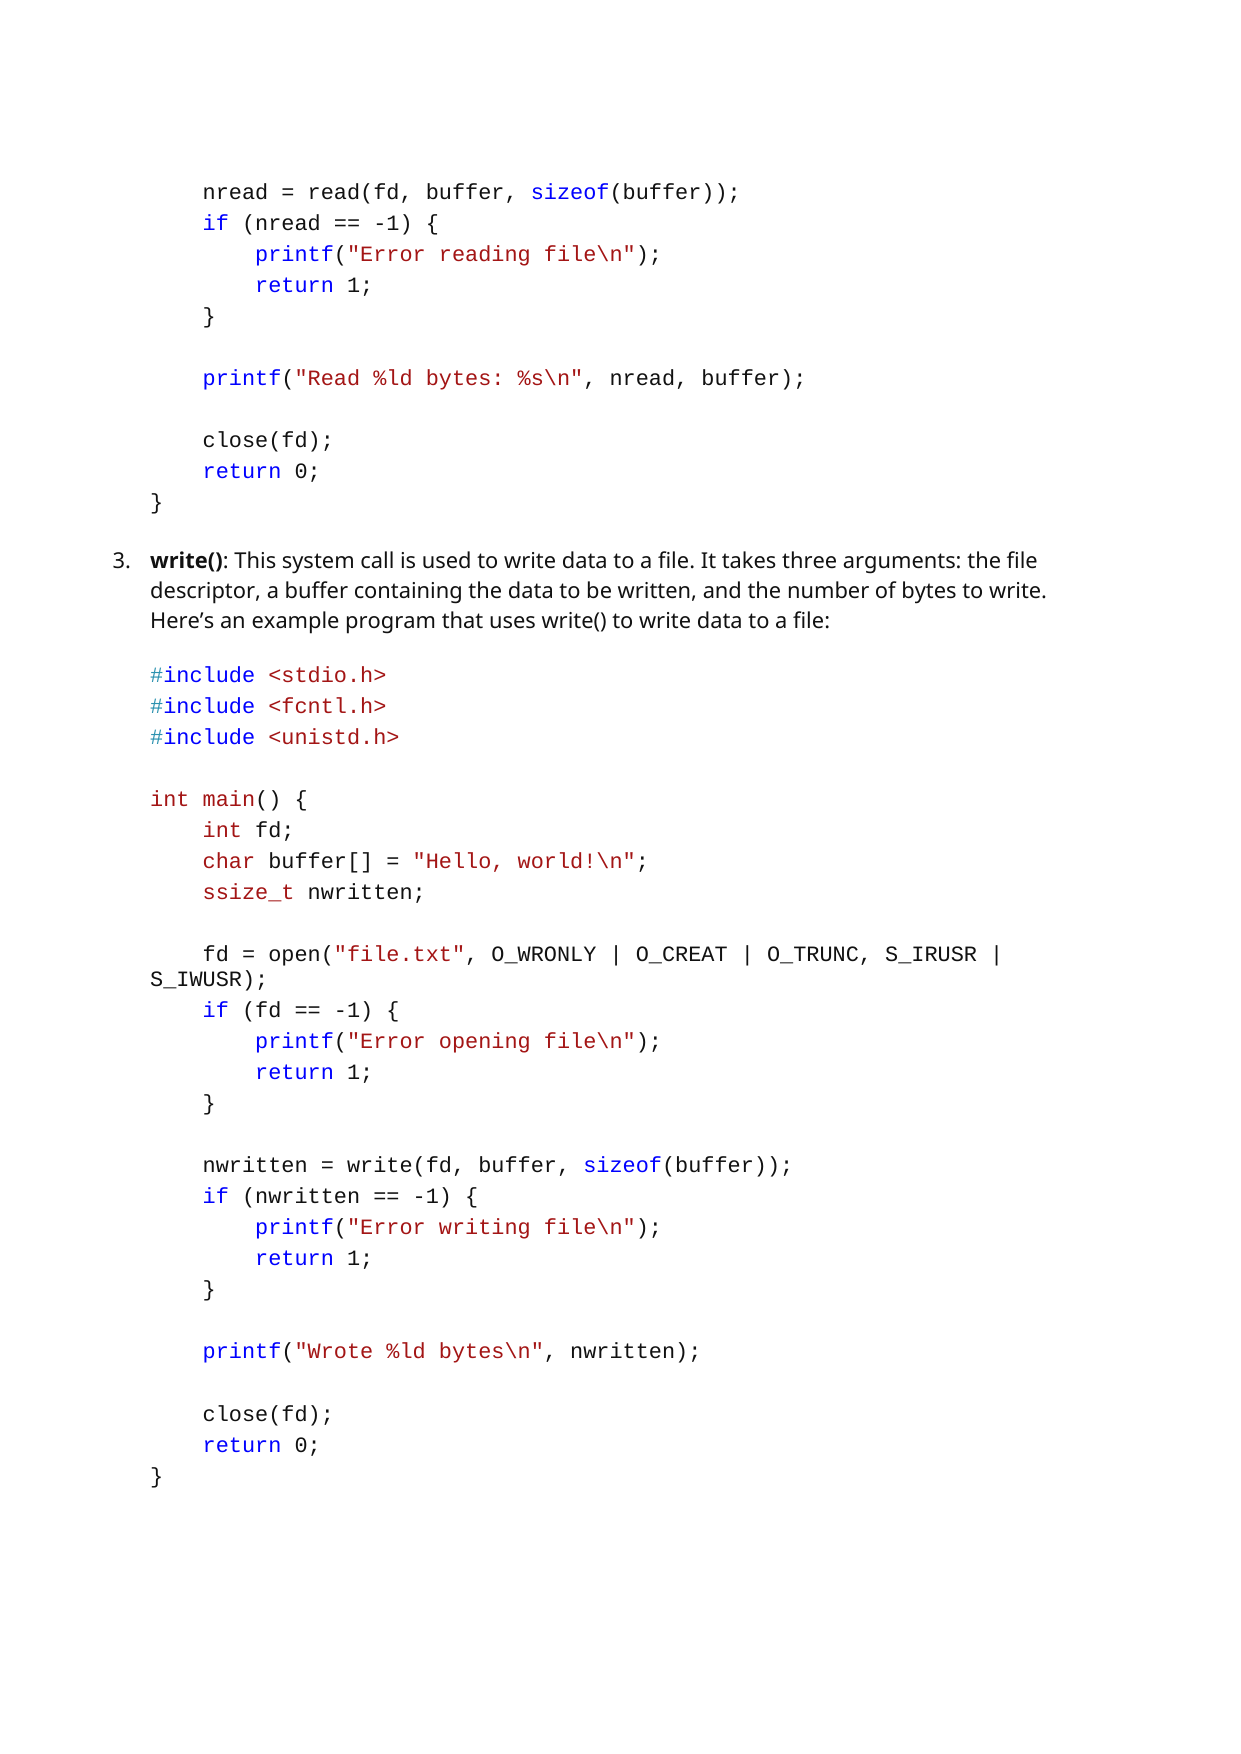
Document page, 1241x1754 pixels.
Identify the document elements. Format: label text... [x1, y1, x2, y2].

text ssize_t nwritten; [150, 881, 1090, 906]
list write(): This system call is used to write data to a file. It takes three arguments: the file descriptor, a buffer containing the data to be written, and the number of bytes to write. Here’s an example program that uses write() to write data to a file: [112, 545, 1090, 635]
text return 1; [150, 1061, 1090, 1086]
text printf("Error reading file\n"); [150, 243, 1090, 268]
text } [150, 1092, 1090, 1117]
text int fd; [150, 819, 1090, 844]
text if (fd == -1) { [150, 999, 1090, 1024]
text if (nread == -1) { [150, 212, 1090, 237]
text printf("Read %ld bytes: %s\n", nread, buffer); [150, 367, 1090, 392]
text } [150, 491, 1090, 516]
text if (nwritten == -1) { [150, 1185, 1090, 1210]
text char buffer[] = "Hello, world!\n"; [150, 850, 1090, 875]
text return 0; [150, 460, 1090, 485]
text return 0; [150, 1434, 1090, 1458]
text nread = read(fd, buffer, sizeof(buffer)); [150, 181, 1090, 206]
text printf("Error opening file\n"); [150, 1030, 1090, 1055]
text } [150, 305, 1090, 330]
text return 1; [150, 1247, 1090, 1272]
text } [150, 1465, 1090, 1489]
text printf("Error writing file\n"); [150, 1216, 1090, 1241]
text printf("Wrote %ld bytes\n", nwritten); [150, 1341, 1090, 1365]
text } [150, 1278, 1090, 1303]
text #include <fcntl.h> [150, 695, 1090, 720]
text return 1; [150, 274, 1090, 299]
text close(fd); [150, 1403, 1090, 1427]
text int main() { [150, 788, 1090, 813]
text fd = open("file.txt", O_WRONLY | O_CREAT | O_TRUNC, S_IRUSR | S_IWUSR); [150, 943, 1090, 993]
text close(fd); [150, 429, 1090, 454]
text #include <unistd.h> [150, 726, 1090, 751]
text #include <stdio.h> [150, 664, 1090, 689]
text nwritten = write(fd, buffer, sizeof(buffer)); [150, 1154, 1090, 1179]
